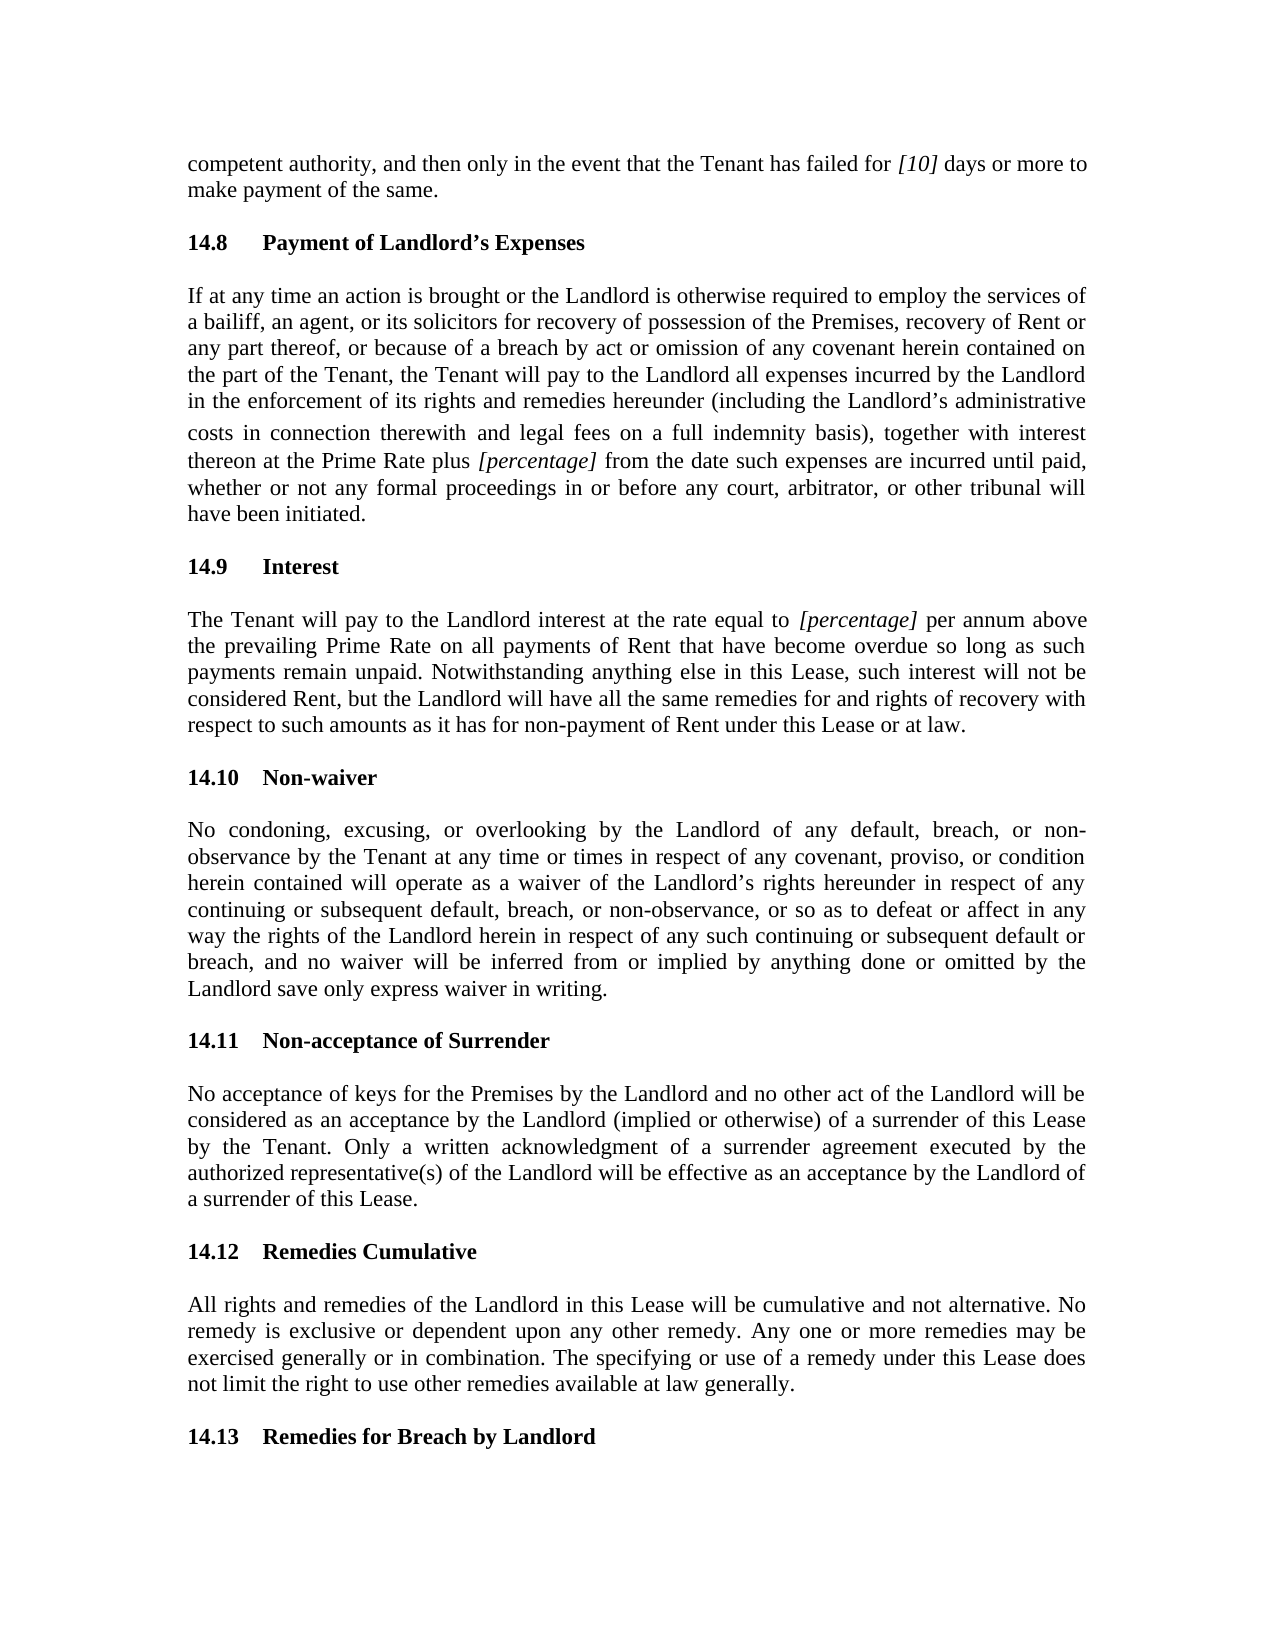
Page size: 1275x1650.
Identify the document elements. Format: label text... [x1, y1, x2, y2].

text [187, 150, 1087, 203]
text All rights and remedies of the Landlord in this Lease will be cumulative and not alternative. No remedy is exclusive or dependent upon any other remedy. Any one or more remedies may be exercised generally or in combination. The specifying or use of a remedy under this Lease does not limit the right to use other remedies available at law generally. [187, 1291, 1087, 1396]
text No condoning, excusing, or overlooking by the Landlord of any default, breach, or non-observance by the Tenant at any time or times in respect of any covenant, proviso, or condition herein contained will operate as a waiver of the Landlord’s rights hereunder in respect of any continuing or subsequent default, breach, or non-observance, or so as to defeat or affect in any way the rights of the Landlord herein in respect of any such continuing or subsequent default or breach, and no waiver will be inferred from or implied by anything done or omitted by the Landlord save only express waiver in writing. [187, 817, 1087, 1001]
text 14.11 Non-acceptance of Surrender [187, 1027, 1087, 1054]
text 14.9 Interest [187, 553, 1087, 579]
text If at any time an action is brought or the Landlord is otherwise required to employ the services of a bailiff, an agent, or its solicitors for recovery of possession of the Premises, recovery of Rent or any part thereof, or because of a breach by act or omission of any covenant herein contained on the part of the Tenant, the Tenant will pay to the Landlord all expenses incurred by the Landlord in the enforcement of its rights and remedies hereunder (including the Landlord’s administrative costs in connection therewith and legal fees on a full indemnity basis), together with interest thereon at the Prime Rate plus [percentage] from the date such expenses are incurred until paid, whether or not any formal proceedings in or before any court, arbitrator, or other tribunal will have been initiated. [187, 282, 1087, 527]
text 14.8 Payment of Landlord’s Expenses [187, 229, 1087, 255]
text The Tenant will pay to the Landlord interest at the rate equal to [percentage] per annum above the prevailing Prime Rate on all payments of Rent that have become overdue so long as such payments remain unpaid. Notwithstanding anything else in this Lease, such interest will not be considered Rent, but the Landlord will have all the same remedies for and rights of recovery with respect to such amounts as it has for non-payment of Rent under this Lease or at law. [187, 606, 1087, 737]
text 14.10 Non-waiver [187, 764, 1087, 790]
text No acceptance of keys for the Premises by the Landlord and no other act of the Landlord will be considered as an acceptance by the Landlord (implied or otherwise) of a surrender of this Lease by the Tenant. Only a written acknowledgment of a surrender agreement executed by the authorized representative(s) of the Landlord will be effective as an acceptance by the Landlord of a surrender of this Lease. [187, 1080, 1087, 1212]
text 14.12 Remedies Cumulative [187, 1238, 1087, 1264]
text 14.13 Remedies for Breach by Landlord [187, 1423, 1087, 1449]
